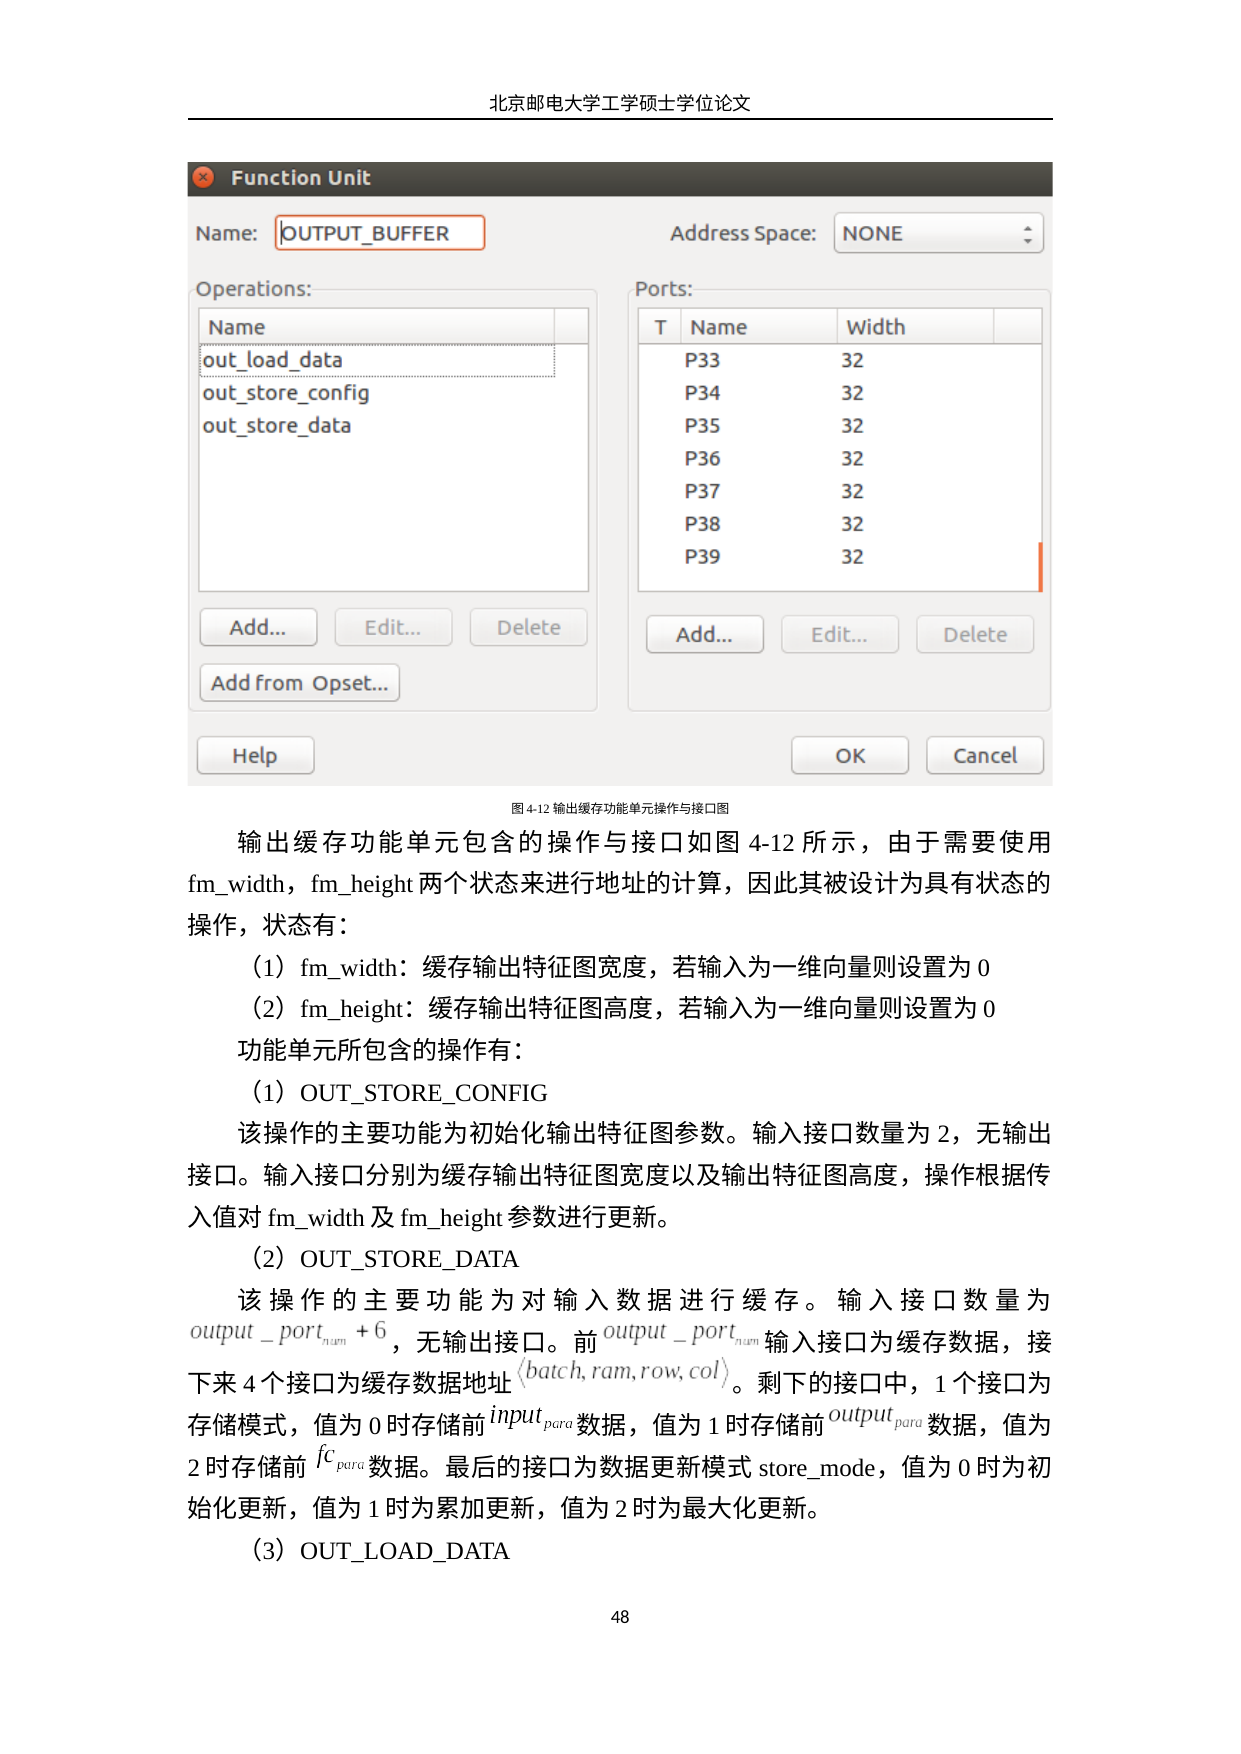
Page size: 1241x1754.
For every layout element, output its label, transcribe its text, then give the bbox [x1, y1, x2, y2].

picture [187, 162, 1053, 786]
text 输出缓存功能单元包含的操作与接口如图4-12所示，由于需要使用fm_width，fm_height两个状态来进行地址的计算，因此其被设计为具有状态的操作，状态有： [187, 818, 1053, 943]
text （1）fm_width：缓存输出特征图宽度，若输入为一维向量则设置为0 [187, 943, 1053, 984]
text 该操作的主要功能为对输入数据进行缓存。输入接口数量为，无输出接口。前输入接口为缓存数据，接下来4个接口为缓存数据地址。剩下的接口中，1个接口为存储模式，值为0时存储前数据，值为1时存储前数据，值为2时存储前数据。最后的接口为数据更新模式store_mode，值为0时为初始化更新，值为1时为累加更新，值为2时为最大化更新。 [187, 1276, 1053, 1526]
text （2）fm_height：缓存输出特征图高度，若输入为一维向量则设置为0 [187, 984, 1053, 1026]
text （2）OUT_STORE_DATA [187, 1234, 1053, 1276]
text 功能单元所包含的操作有： [187, 1026, 1053, 1068]
text （3）OUT_LOAD_DATA [187, 1526, 1053, 1568]
text 图4-12 输出缓存功能单元操作与接口图 [187, 786, 1053, 818]
text （1）OUT_STORE_CONFIG [187, 1068, 1053, 1109]
text 该操作的主要功能为初始化输出特征图参数。输入接口数量为2，无输出接口。输入接口分别为缓存输出特征图宽度以及输出特征图高度，操作根据传入值对fm_width及fm_height参数进行更新。 [187, 1109, 1053, 1234]
